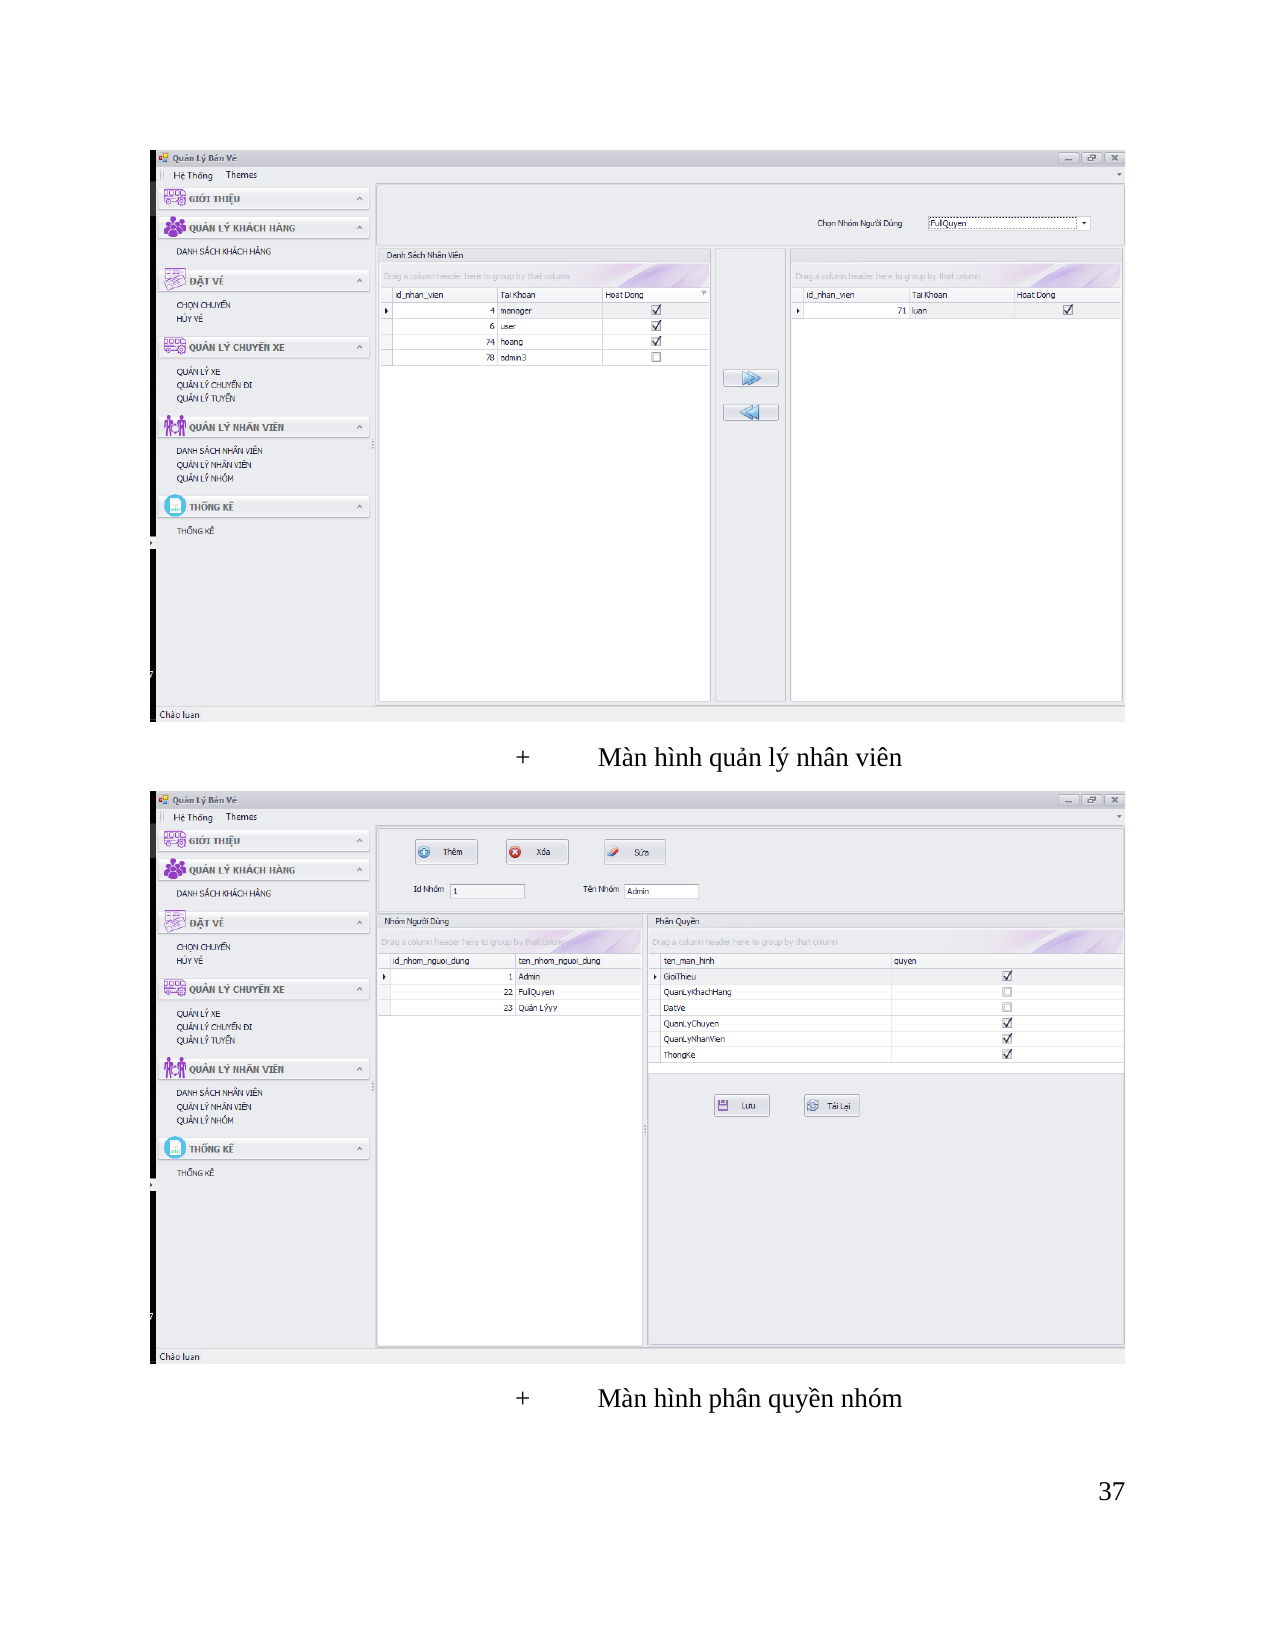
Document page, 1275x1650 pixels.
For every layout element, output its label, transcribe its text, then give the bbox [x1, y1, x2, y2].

picture [150, 791, 1125, 1364]
picture [150, 150, 1125, 722]
list Màn hình quản lý nhân viên [300, 741, 1125, 772]
list Màn hình phân quyền nhóm [300, 1382, 1125, 1413]
